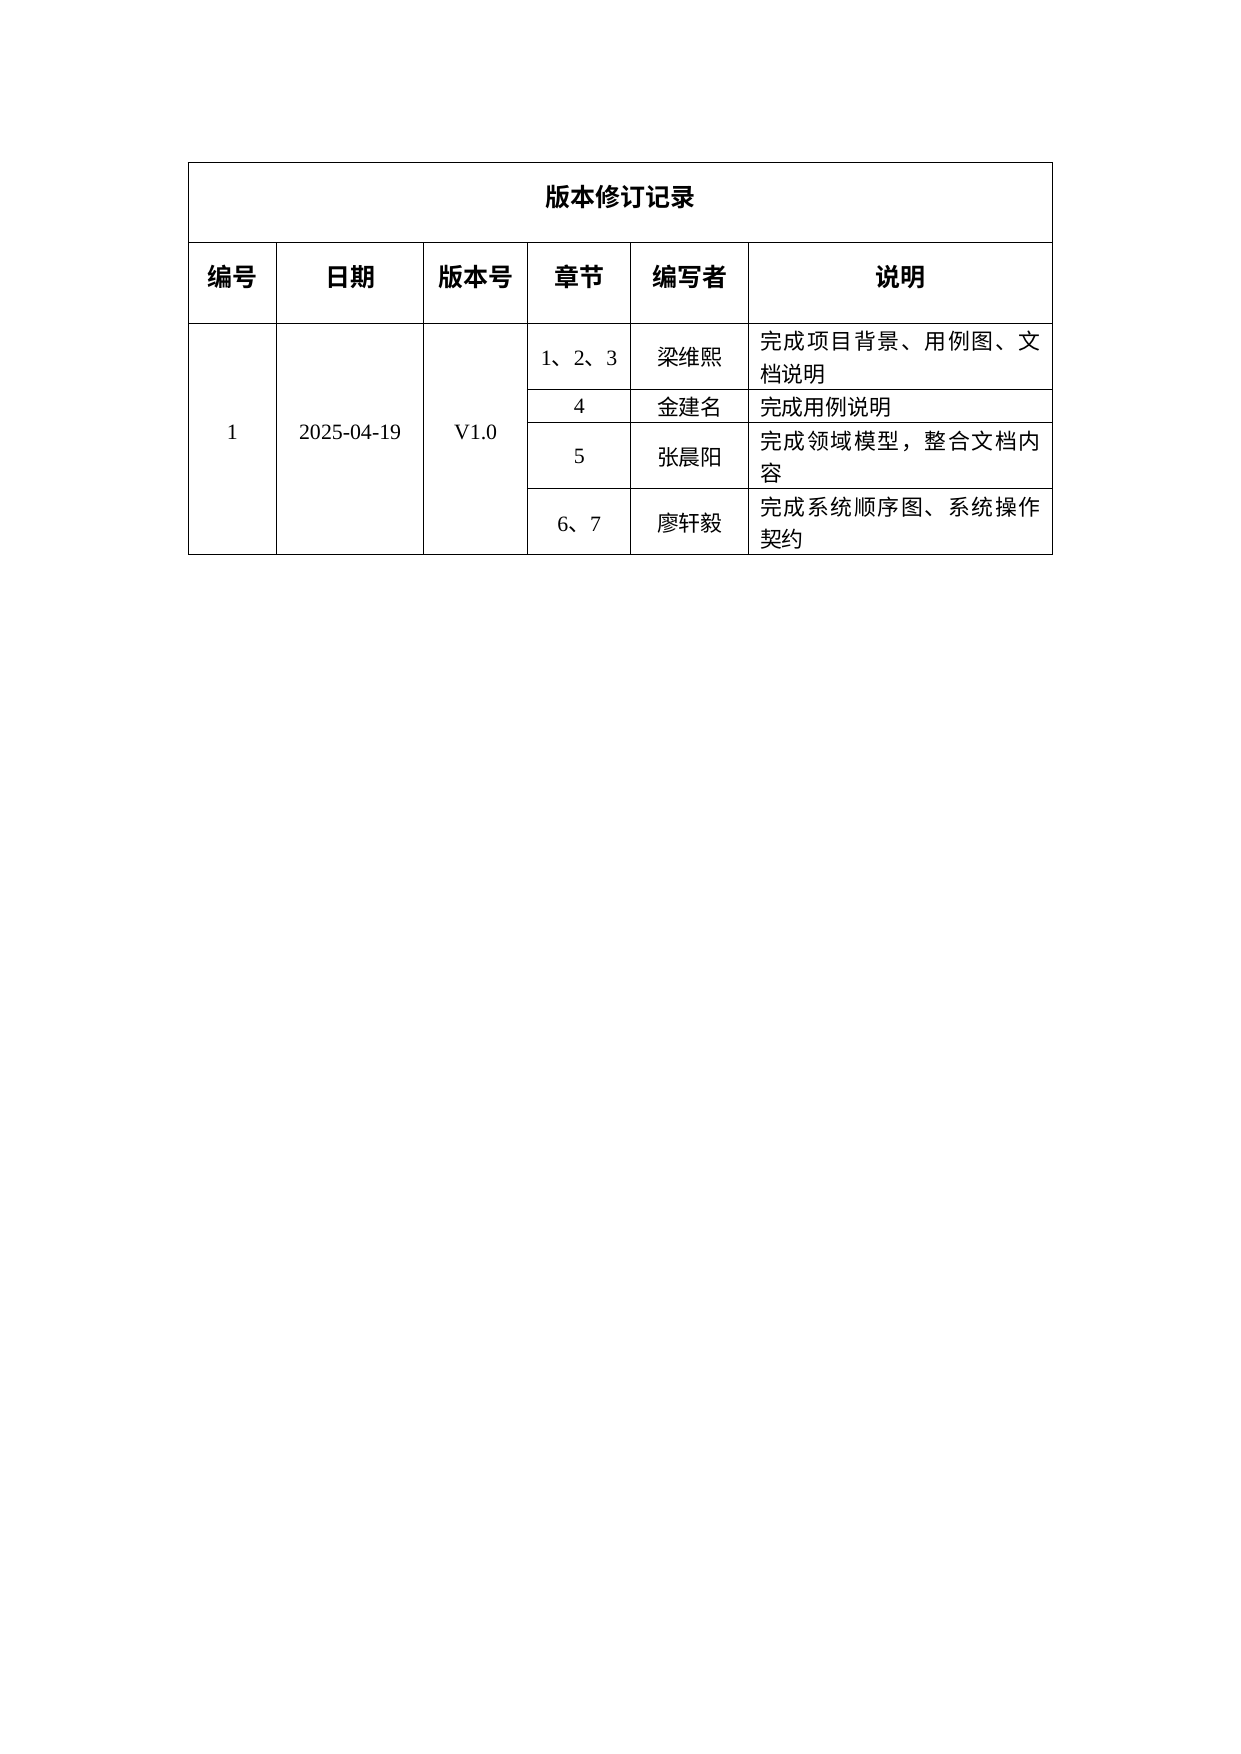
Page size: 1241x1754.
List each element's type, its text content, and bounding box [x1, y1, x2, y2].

table_cell 1、2、3 [528, 324, 630, 389]
table_cell 1 [189, 324, 276, 554]
table_cell 金建名 [631, 390, 748, 422]
table_cell 编号 [189, 243, 276, 323]
table_cell V1.0 [424, 324, 527, 554]
table_cell 梁维熙 [631, 324, 748, 389]
table_cell 日期 [277, 243, 423, 323]
table_cell 张晨阳 [631, 423, 748, 488]
table_cell 2025-04-19 [277, 324, 423, 554]
table_cell 版本号 [424, 243, 527, 323]
table_cell 完成项目背景、用例图、文档说明 [749, 324, 1052, 389]
table_cell 说明 [749, 243, 1052, 323]
table_cell 6、7 [528, 489, 630, 554]
table_cell 完成领域模型，整合文档内容 [749, 423, 1052, 488]
table_cell 完成用例说明 [749, 390, 1052, 422]
table_cell 4 [528, 390, 630, 422]
table_cell 廖轩毅 [631, 489, 748, 554]
table_cell 完成系统顺序图、系统操作契约 [749, 489, 1052, 554]
table_cell 编写者 [631, 243, 748, 323]
table_cell 5 [528, 423, 630, 488]
table_cell 章节 [528, 243, 630, 323]
table_header 版本修订记录 [189, 163, 1052, 242]
